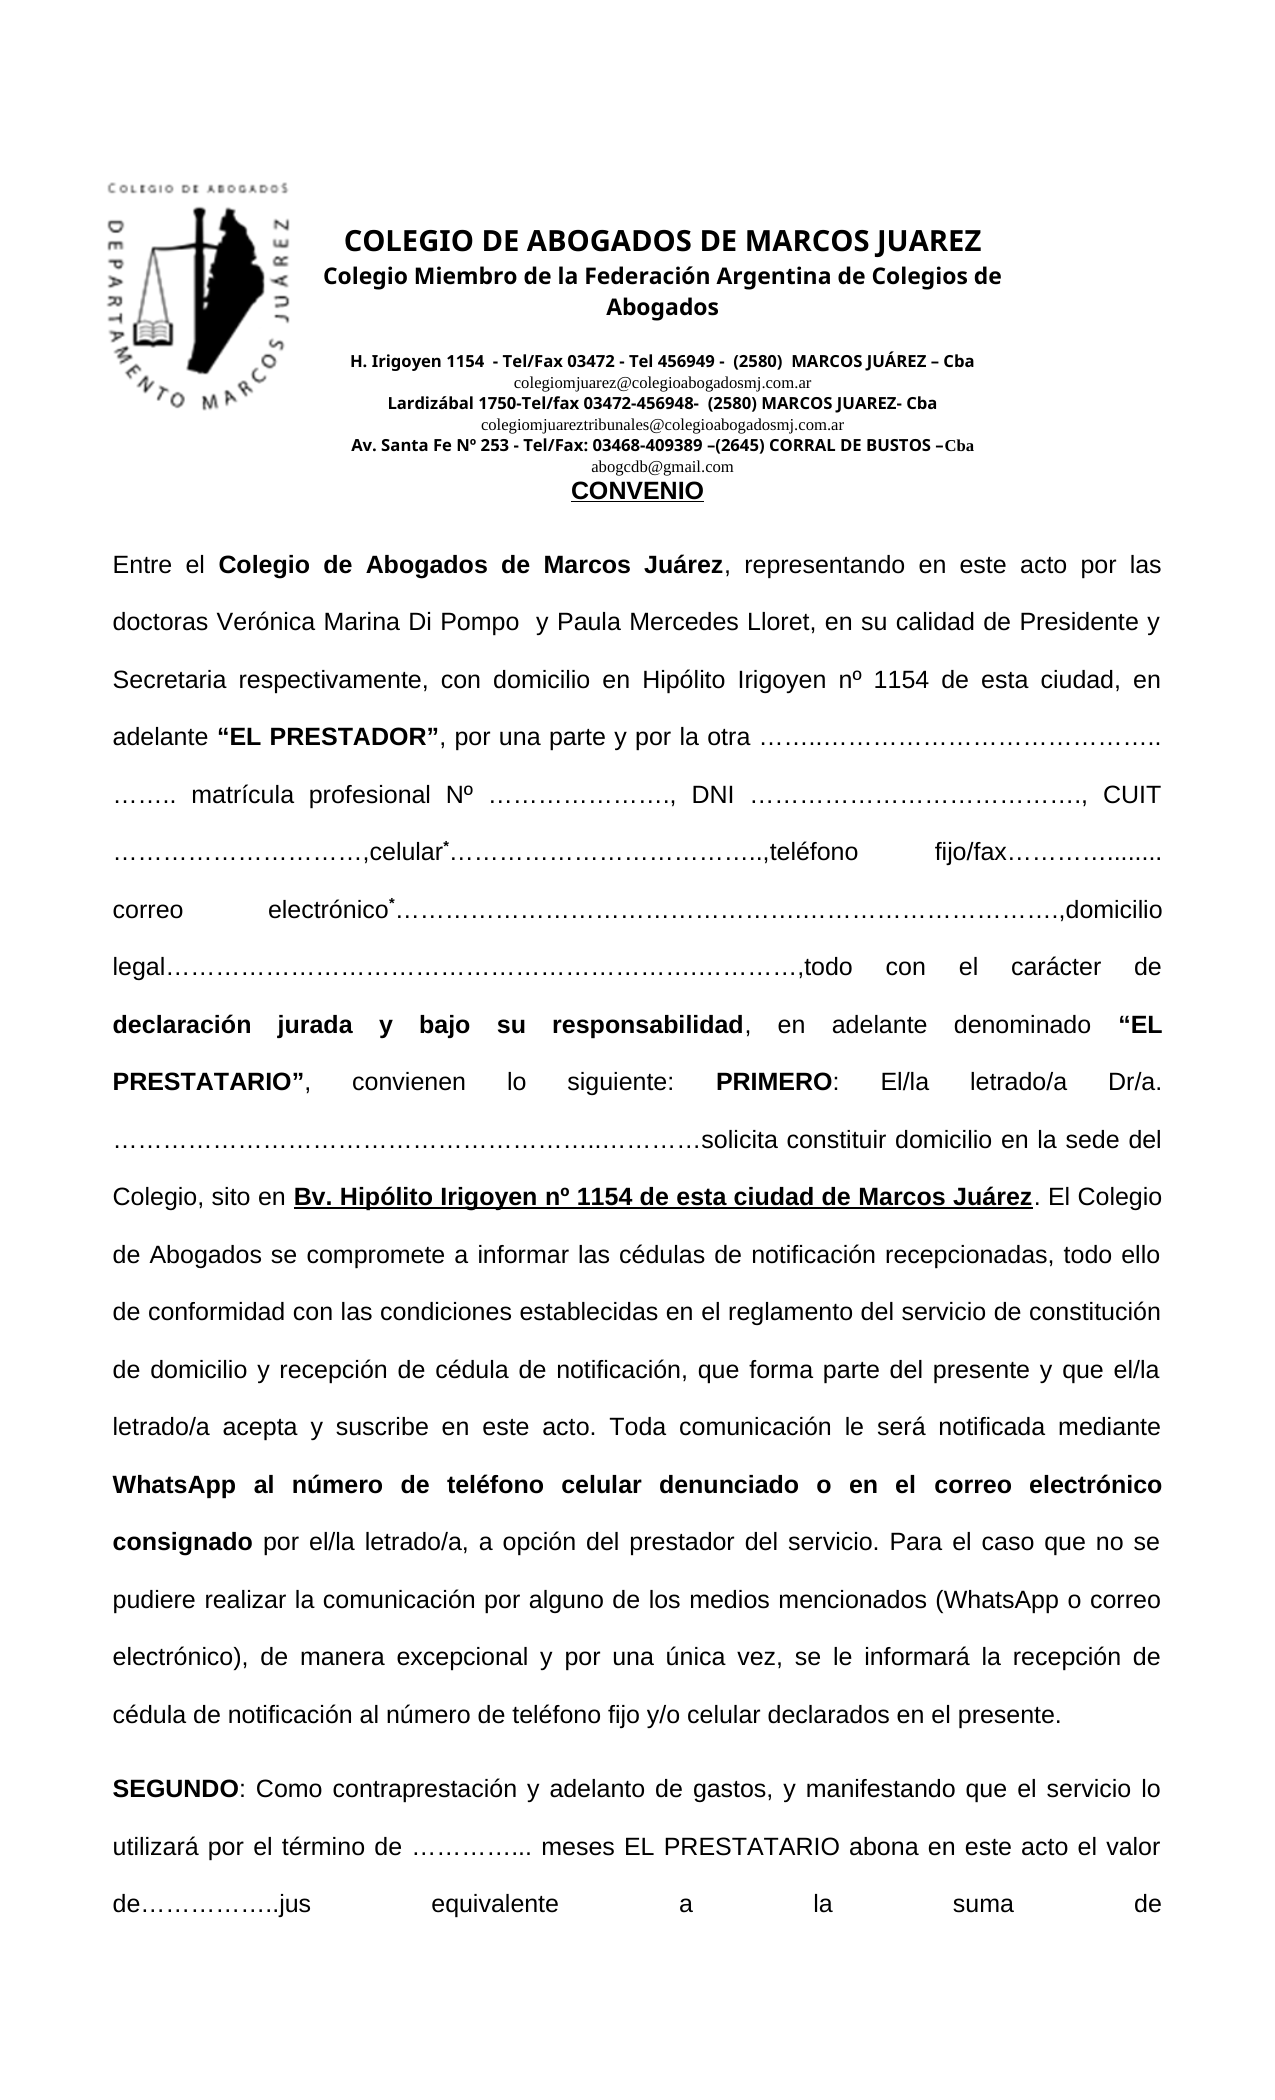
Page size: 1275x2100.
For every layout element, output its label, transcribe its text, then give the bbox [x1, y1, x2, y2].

text Entre el Colegio de Abogados de Marcos Juárez, representando en este acto por las doctoras Verónica Marina Di Pompo y Paula Mercedes Lloret, en su calidad de Presidente y Secretaria respectivamente, con domicilio en Hipólito Irigoyen nº 1154 de esta ciudad, en adelante “EL PRESTADOR”, por una parte y por la otra ……..…………………………………..…….. matrícula profesional Nº …………………., DNI …………………………………., CUIT …………………………,celular*………………………………..,teléfono fijo/fax…………........ correo electrónico*………………………………………….………………………….,domicilio legal……………………………………………………….…………,todo con el carácter de declaración jurada y bajo su responsabilidad, en adelante denominado “EL PRESTATARIO”, convienen lo siguiente: PRIMERO: El/la letrado/a Dr/a. …………………………………………………..…………solicita constituir domicilio en la sede del Colegio, sito en Bv. Hipólito Irigoyen nº 1154 de esta ciudad de Marcos Juárez. El Colegio de Abogados se compromete a informar las cédulas de notificación recepcionadas, todo ello de conformidad con las condiciones establecidas en el reglamento del servicio de constitución de domicilio y recepción de cédula de notificación, que forma parte del presente y que el/la letrado/a acepta y suscribe en este acto. Toda comunicación le será notificada mediante WhatsApp al número de teléfono celular denunciado o en el correo electrónico consignado por el/la letrado/a, a opción del prestador del servicio. Para el caso que no se pudiere realizar la comunicación por alguno de los medios mencionados (WhatsApp o correo electrónico), de manera excepcional y por una única vez, se le informará la recepción de cédula de notificación al número de teléfono fijo y/o celular declarados en el presente. [112, 550, 1162, 1729]
picture [105, 180, 293, 413]
table_header COLEGIO DE ABOGADOS DE MARCOS JUAREZ Colegio Miembro de la Federación Argentina de Colegios de Abogados H. Irigoyen 1154 - Tel/Fax 03472 - Tel 456949 - (2580) MARCOS JUÁREZ – Cba colegiomjuarez@colegioabogadosmj.com.ar Lardizábal 1750-Tel/fax 03472-456948- (2580) MARCOS JUAREZ- Cba colegiomjuareztribunales@colegioabogadosmj.com.ar Av. Santa Fe Nº 253 - Tel/Fax: 03468-409389 –(2645) CORRAL DE BUSTOS –Cba abogcdb@gmail.com [264, 180, 1061, 476]
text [112, 1774, 1162, 1918]
text CONVENIO [112, 476, 1162, 504]
table_header [94, 180, 264, 476]
